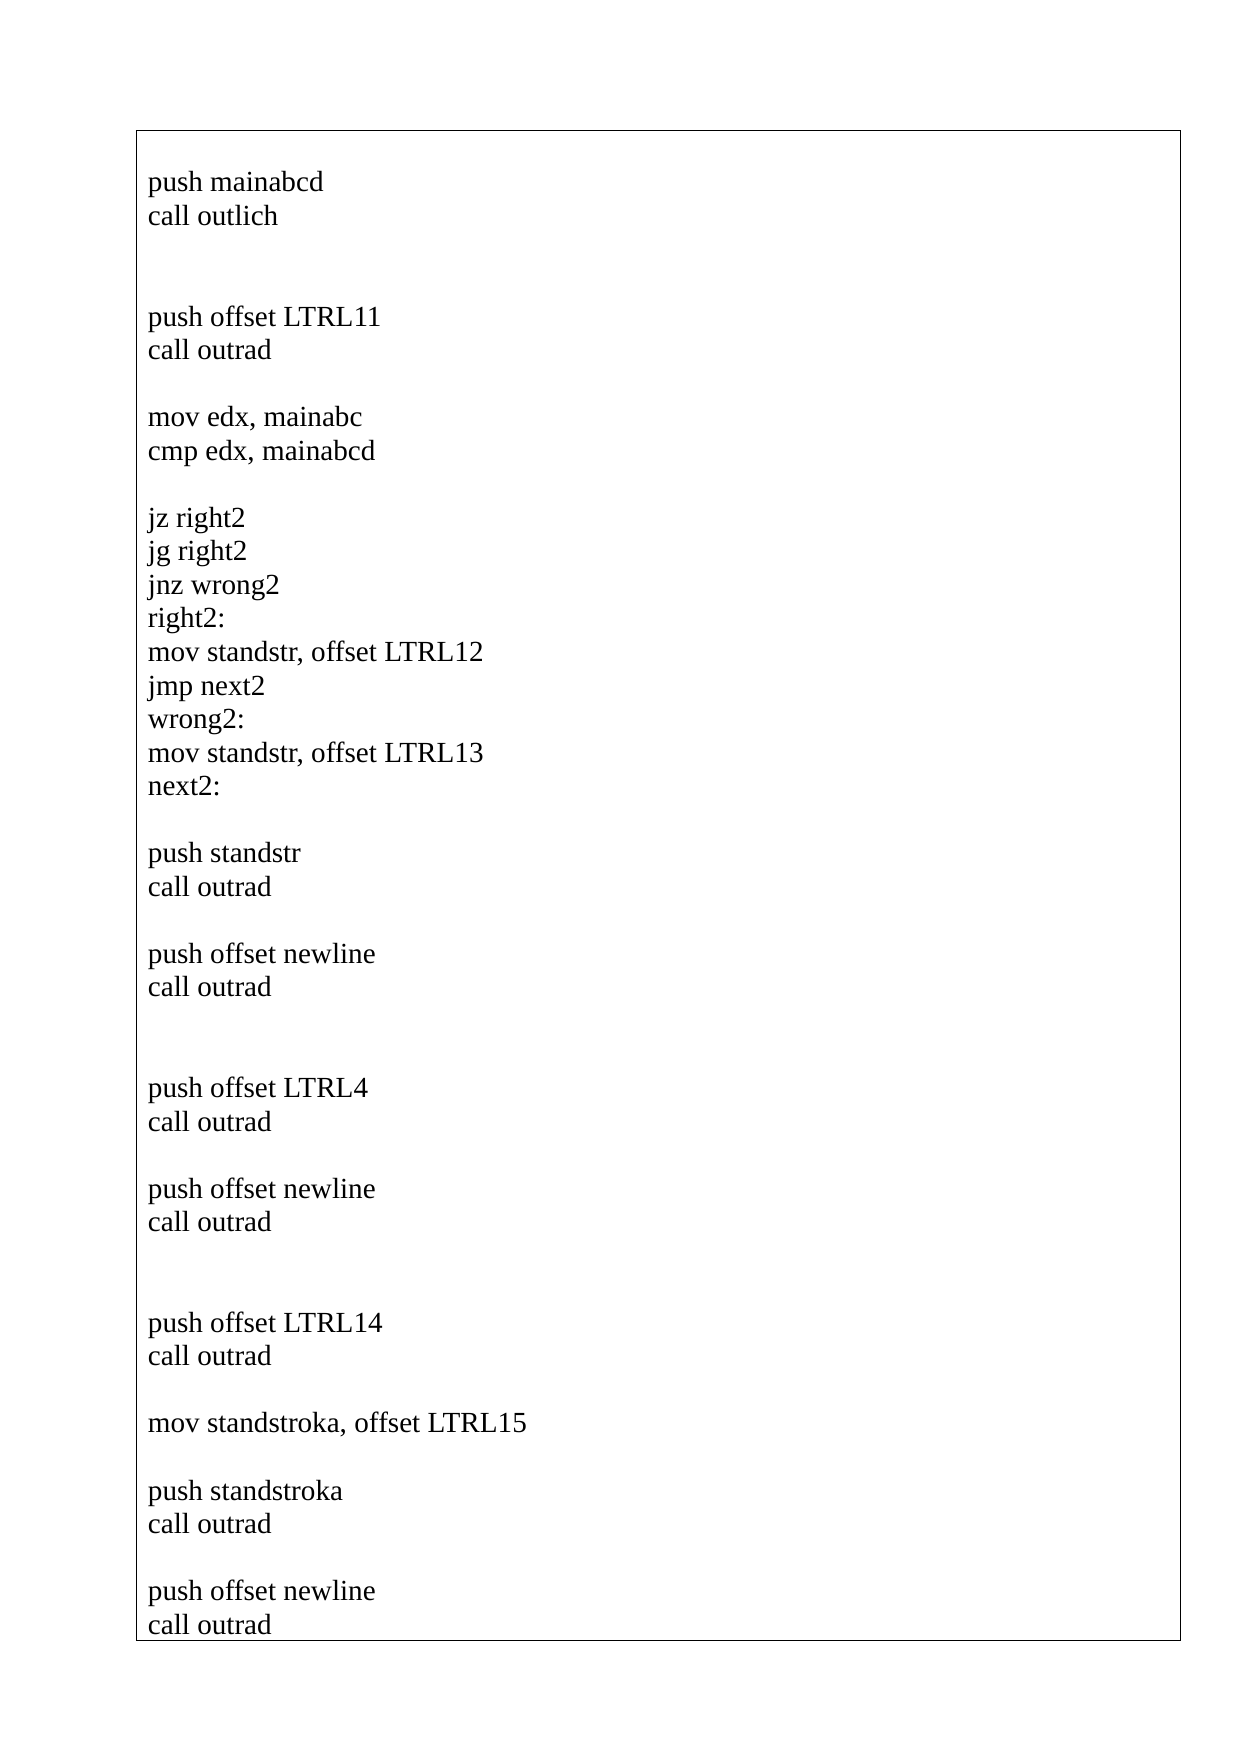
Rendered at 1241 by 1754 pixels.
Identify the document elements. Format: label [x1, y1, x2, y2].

table_header [137, 131, 1180, 1640]
